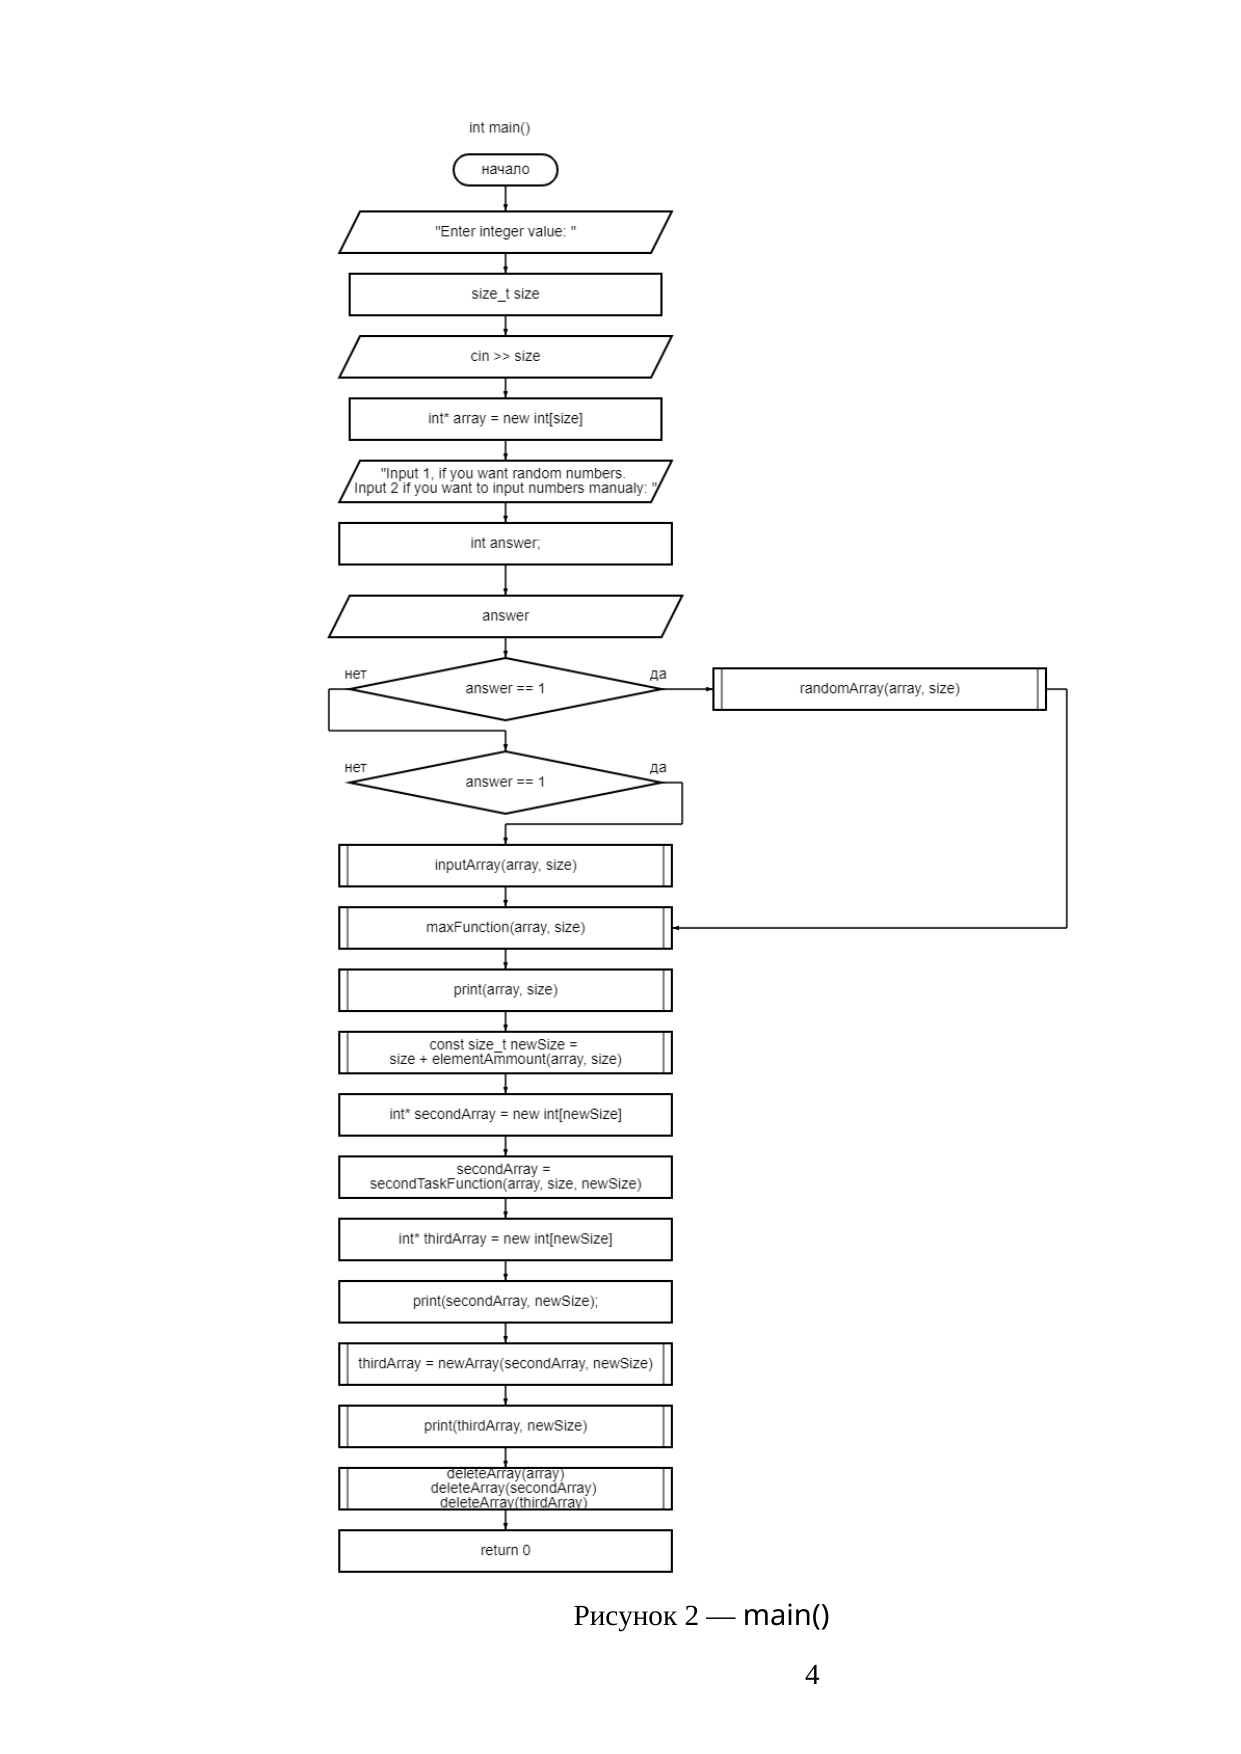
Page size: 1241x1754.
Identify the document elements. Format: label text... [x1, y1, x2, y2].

picture [305, 118, 1098, 1577]
